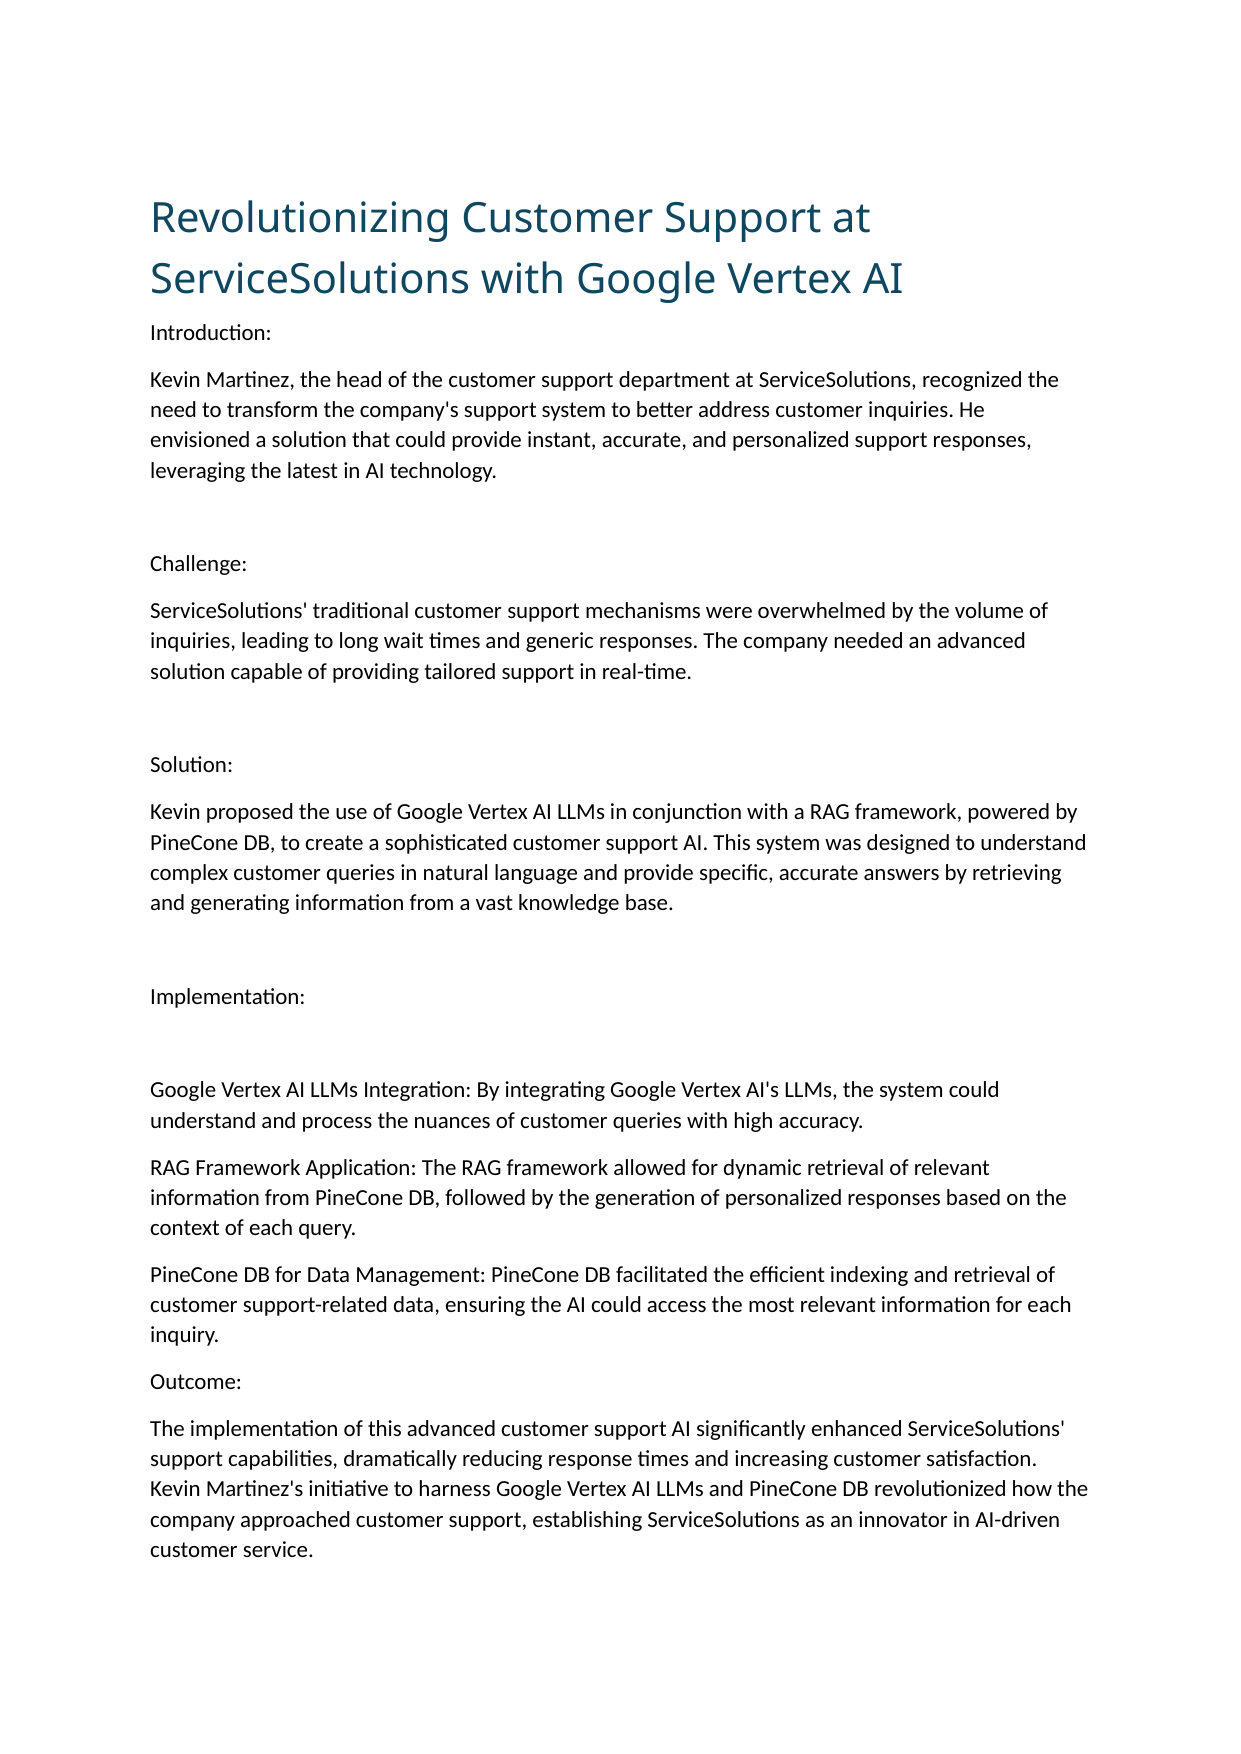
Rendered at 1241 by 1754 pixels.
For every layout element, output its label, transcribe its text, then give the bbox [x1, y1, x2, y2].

text Implementation: [150, 982, 1090, 1010]
text Introduction: [150, 318, 1090, 346]
text Challenge: [150, 549, 1090, 578]
text The implementation of this advanced customer support AI significantly enhanced ServiceSolutions' support capabilities, dramatically reducing response times and increasing customer satisfaction. Kevin Martinez's initiative to harness Google Vertex AI LLMs and PineCone DB revolutionized how the company approached customer support, establishing ServiceSolutions as an innovator in AI-driven customer service. [150, 1414, 1090, 1563]
text Kevin proposed the use of Google Vertex AI LLMs in conjunction with a RAG framework, powered by PineCone DB, to create a sophisticated customer support AI. This system was designed to understand complex customer queries in natural language and provide specific, accurate answers by retrieving and generating information from a vast knowledge base. [150, 797, 1090, 916]
text Google Vertex AI LLMs Integration: By integrating Google Vertex AI's LLMs, the system could understand and process the nuances of customer queries with high accuracy. [150, 1076, 1090, 1134]
text RAG Framework Application: The RAG framework allowed for dynamic retrieval of relevant information from PineCone DB, followed by the generation of personalized responses based on the context of each query. [150, 1153, 1090, 1241]
text ServiceSolutions' traditional customer support mechanisms were overwhelmed by the volume of inquiries, leading to long wait times and generic responses. The company needed an advanced solution capable of providing tailored support in real-time. [150, 596, 1090, 685]
text Outcome: [150, 1367, 1090, 1395]
subtitle Revolutionizing Customer Support at ServiceSolutions with Google Vertex AI [150, 187, 1090, 306]
text Kevin Martinez, the head of the customer support department at ServiceSolutions, recognized the need to transform the company's support system to better address customer inquiries. He envisioned a solution that could provide instant, accurate, and personalized support responses, leveraging the latest in AI technology. [150, 365, 1090, 484]
text PineCone DB for Data Management: PineCone DB facilitated the efficient indexing and retrieval of customer support-related data, ensuring the AI could access the most relevant information for each inquiry. [150, 1260, 1090, 1348]
text Solution: [150, 751, 1090, 779]
